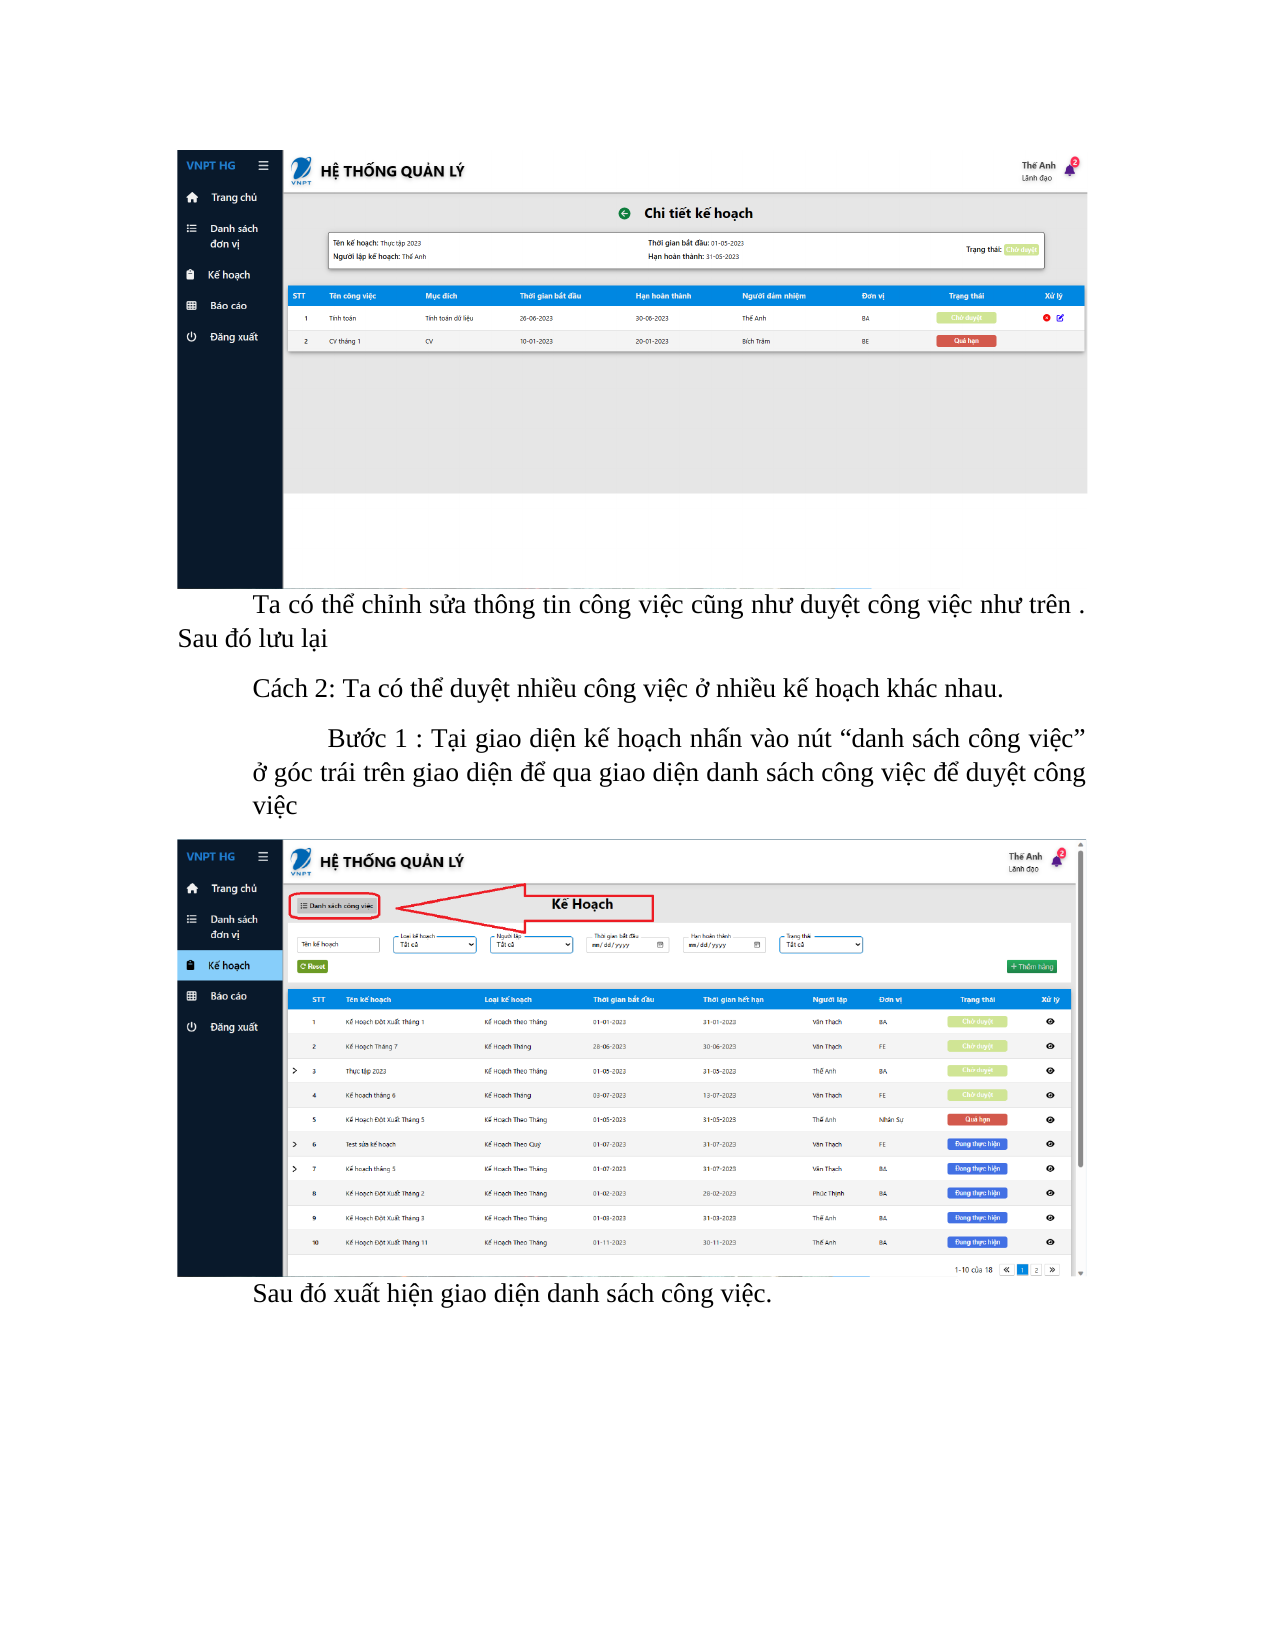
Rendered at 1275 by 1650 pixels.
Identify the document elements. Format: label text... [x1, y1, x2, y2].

text Bước 1 : Tại giao diện kế hoạch nhấn vào nút “danh sách công việc” ở góc trái trên giao diện để qua giao diện danh sách công việc để duyệt công việc [252, 722, 1087, 820]
text Cách 2: Ta có thể duyệt nhiều công việc ở nhiều kế hoạch khác nhau. [177, 672, 1087, 703]
text Ta có thể chỉnh sửa thông tin công việc cũng như duyệt công việc như trên . Sau đó lưu lại [177, 589, 1087, 653]
picture [177, 150, 1088, 589]
text Sau đó xuất hiện giao diện danh sách công việc. [252, 1277, 1087, 1308]
picture [177, 839, 1087, 1277]
